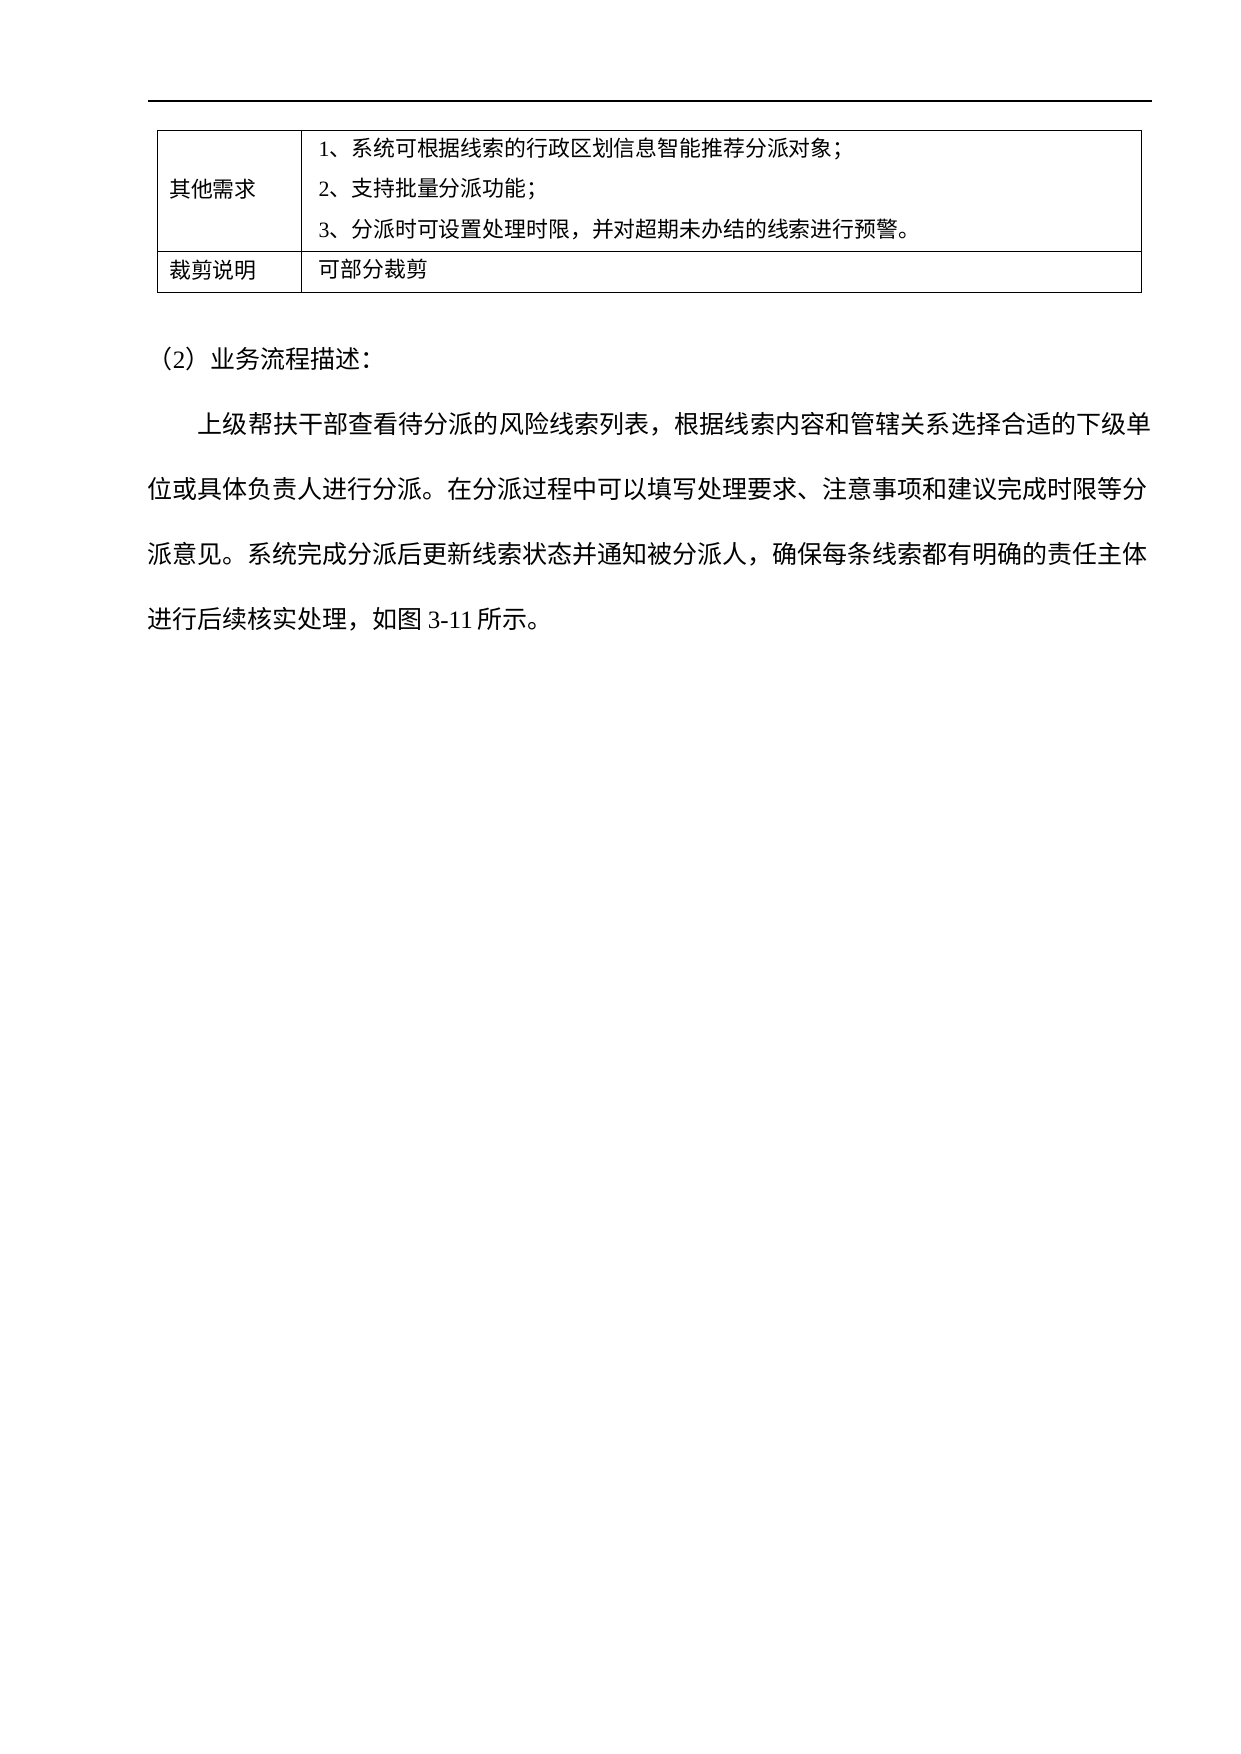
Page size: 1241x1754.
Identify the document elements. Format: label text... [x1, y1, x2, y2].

table_cell 裁剪说明 [158, 252, 301, 292]
table_cell 1、系统可根据线索的行政区划信息智能推荐分派对象； 2、支持批量分派功能； 3、分派时可设置处理时限，并对超期未办结的线索进行预警。 [302, 131, 1141, 251]
text （2）业务流程描述： [148, 325, 1152, 390]
table_cell 可部分裁剪 [302, 252, 1141, 292]
text 上级帮扶干部查看待分派的风险线索列表，根据线索内容和管辖关系选择合适的下级单位或具体负责人进行分派。在分派过程中可以填写处理要求、注意事项和建议完成时限等分派意见。系统完成分派后更新线索状态并通知被分派人，确保每条线索都有明确的责任主体进行后续核实处理，如图3-11所示。 [148, 390, 1152, 650]
table_cell 其他需求 [158, 131, 301, 251]
